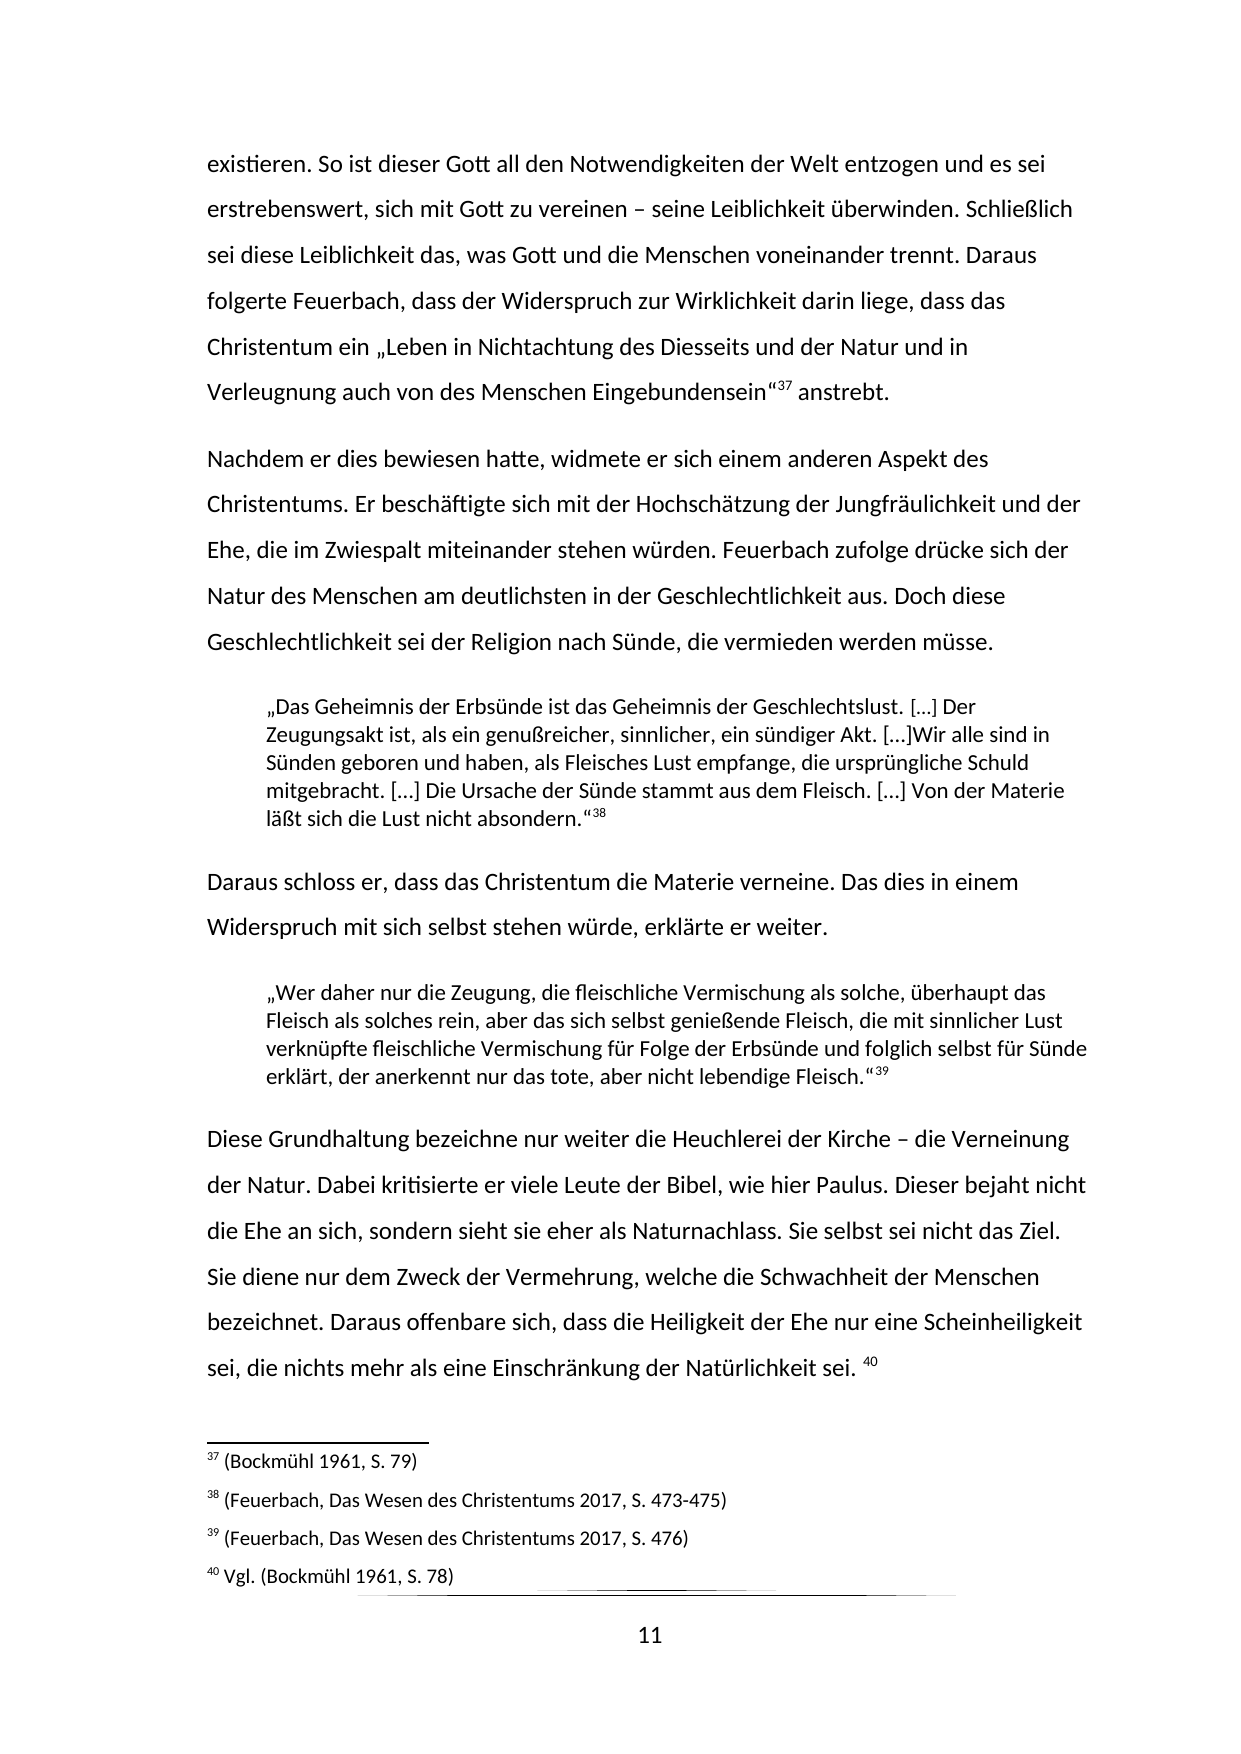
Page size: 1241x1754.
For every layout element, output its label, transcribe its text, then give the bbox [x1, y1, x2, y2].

text „Wer daher nur die Zeugung, die fleischliche Vermischung als solche, überhaupt das Fleisch als solches rein, aber das sich selbst genießende Fleisch, die mit sinnlicher Lust verknüpfte fleischliche Vermischung für Folge der Erbsünde und folglich selbst für Sünde erklärt, der anerkennt nur das tote, aber nicht lebendige Fleisch.“ [266, 978, 1092, 1090]
text Nachdem er dies bewiesen hatte, widmete er sich einem anderen Aspekt des Christentums. Er beschäftigte sich mit der Hochschätzung der Jungfräulichkeit und der Ehe, die im Zwiespalt miteinander stehen würden. Feuerbach zufolge drücke sich der Natur des Menschen am deutlichsten in der Geschlechtlichkeit aus. Doch diese Geschlechtlichkeit sei der Religion nach Sünde, die vermieden werden müsse. [207, 443, 1092, 656]
text Diese Grundhaltung bezeichne nur weiter die Heuchlerei der Kirche – die Verneinung der Natur. Dabei kritisierte er viele Leute der Bibel, wie hier Paulus. Dieser bejaht nicht die Ehe an sich, sondern sieht sie eher als Naturnachlass. Sie selbst sei nicht das Ziel. Sie diene nur dem Zweck der Vermehrung, welche die Schwachheit der Menschen bezeichnet. Daraus offenbare sich, dass die Heiligkeit der Ehe nur eine Scheinheiligkeit sei, die nichts mehr als eine Einschränkung der Natürlichkeit sei. [207, 1123, 1092, 1383]
text „Das Geheimnis der Erbsünde ist das Geheimnis der Geschlechtslust. […] Der Zeugungsakt ist, als ein genußreicher, sinnlicher, ein sündiger Akt. […]Wir alle sind in Sünden geboren und haben, als Fleisches Lust empfange, die ursprüngliche Schuld mitgebracht. […] Die Ursache der Sünde stammt aus dem Fleisch. […] Von der Materie läßt sich die Lust nicht absondern.“ [266, 692, 1092, 832]
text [207, 148, 1092, 407]
text Daraus schloss er, dass das Christentum die Materie verneine. Das dies in einem Widerspruch mit sich selbst stehen würde, erklärte er weiter. [207, 866, 1092, 942]
